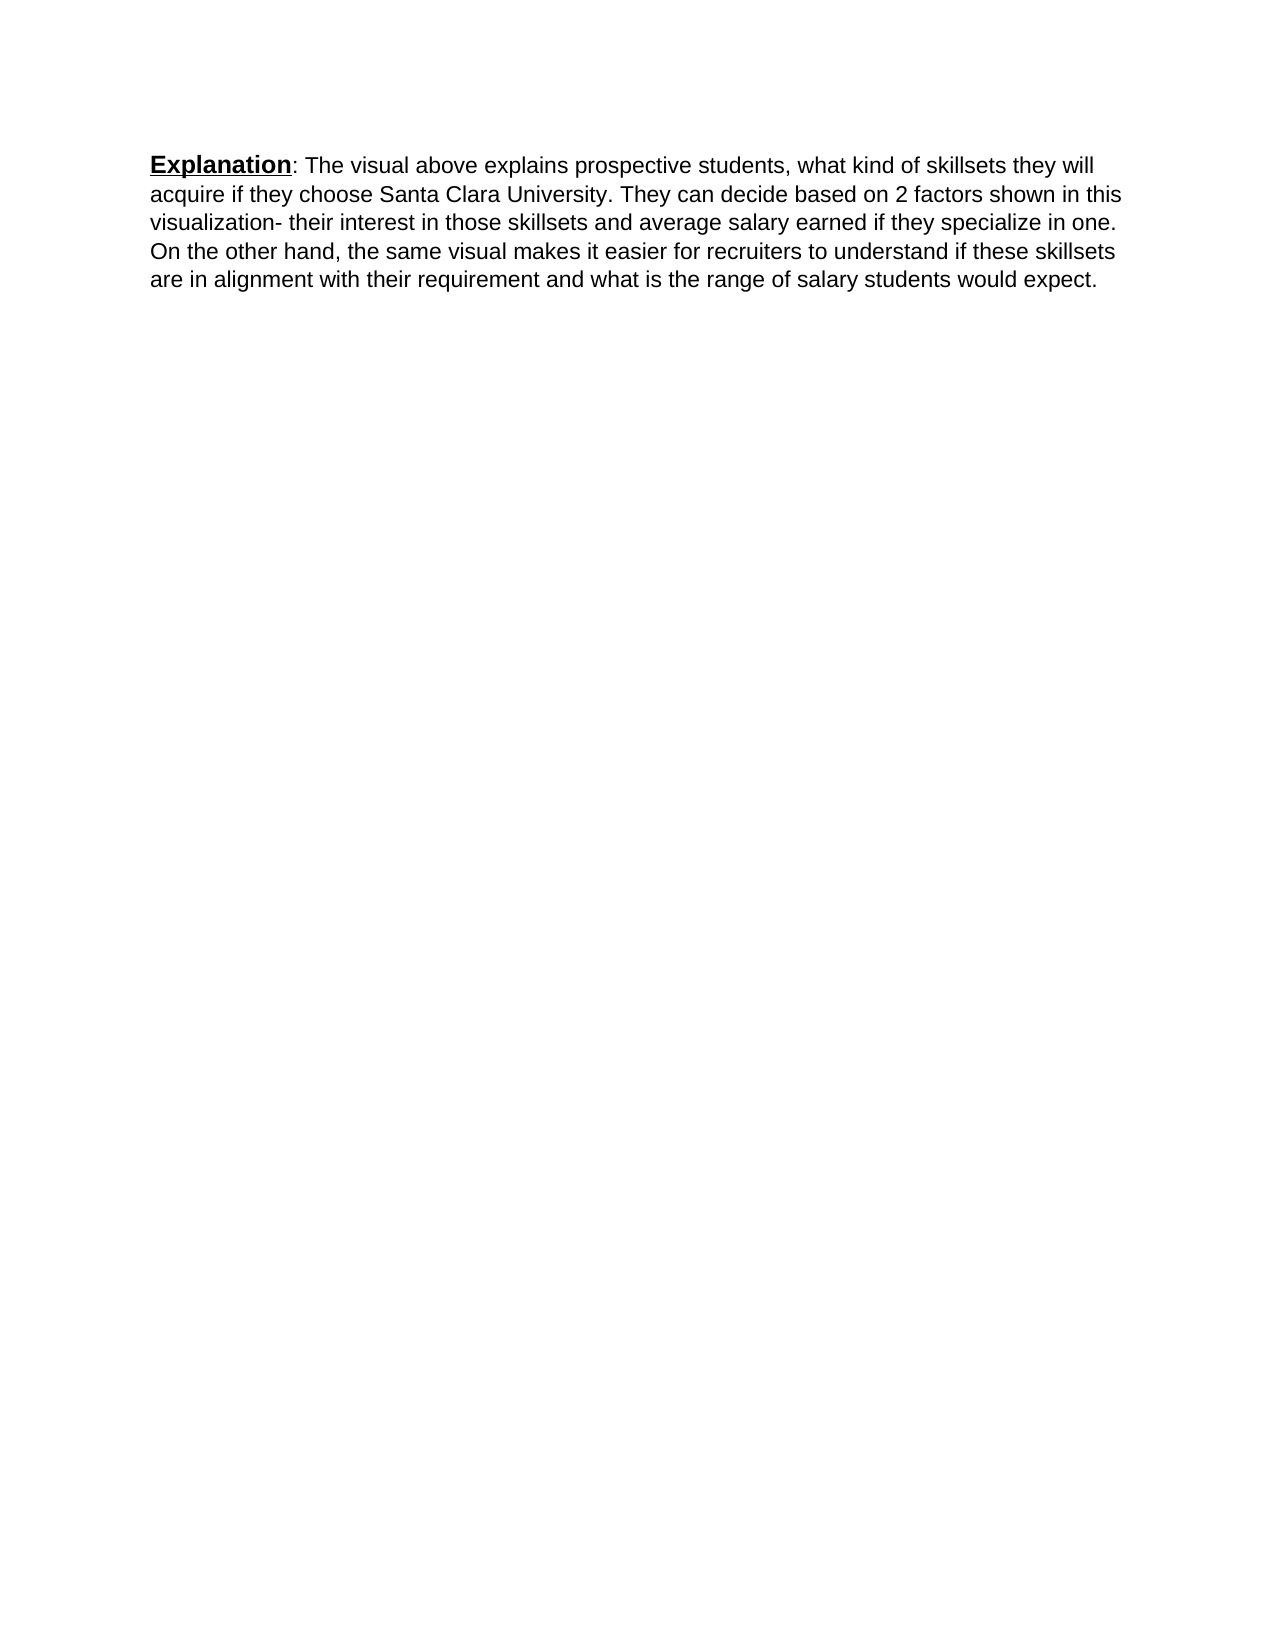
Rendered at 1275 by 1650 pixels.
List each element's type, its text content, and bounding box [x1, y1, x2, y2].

text Explanation: The visual above explains prospective students, what kind of skillsets they will acquire if they choose Santa Clara University. They can decide based on 2 factors shown in this visualization- their interest in those skillsets and average salary earned if they specialize in one. On the other hand, the same visual makes it easier for recruiters to understand if these skillsets are in alignment with their requirement and what is the range of salary students would expect. [150, 150, 1125, 292]
